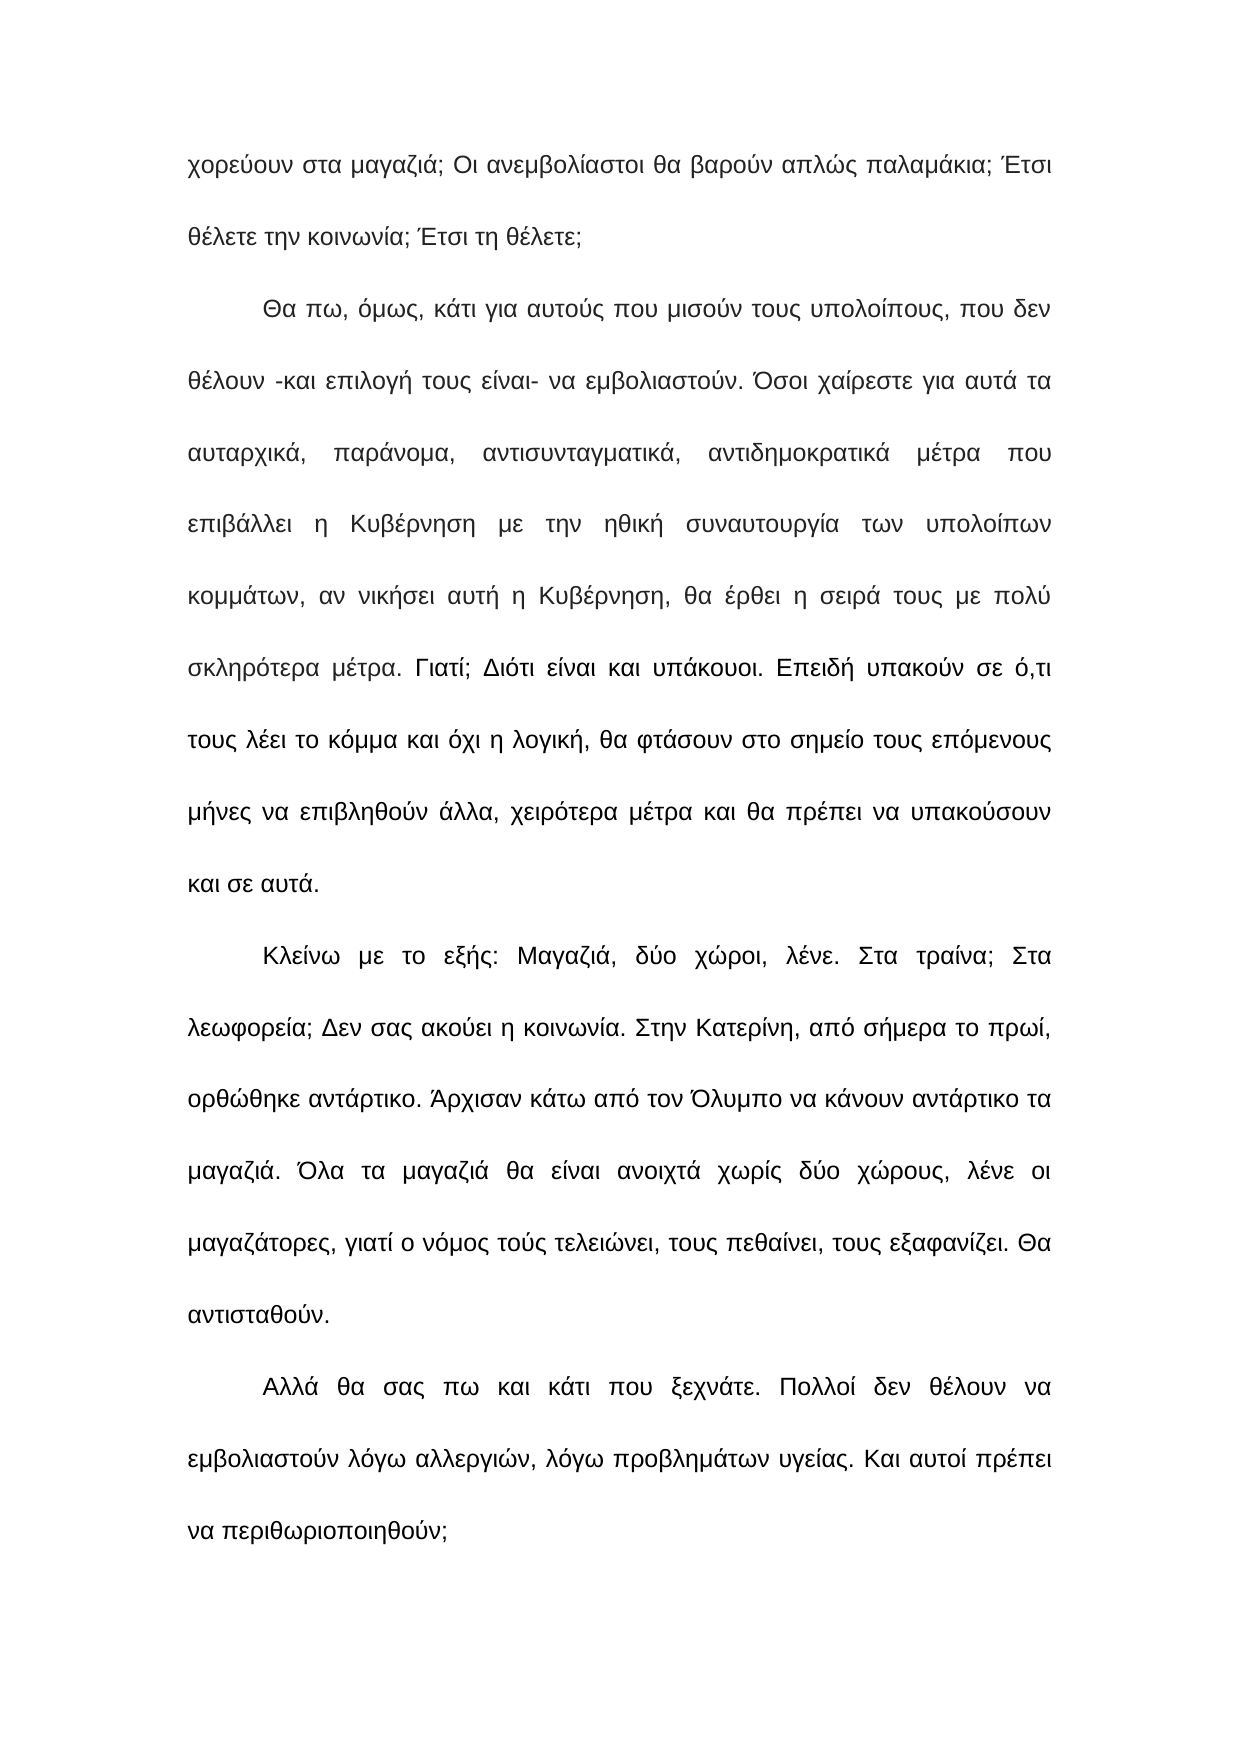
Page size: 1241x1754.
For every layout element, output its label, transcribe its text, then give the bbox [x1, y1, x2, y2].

text Θα πω, όμως, κάτι για αυτούς που μισούν τους υπολοίπους, που δεν θέλουν -και επιλογή τους είναι- να εμβολιαστούν. Όσοι χαίρεστε για αυτά τα αυταρχικά, παράνομα, αντισυνταγματικά, αντιδημοκρατικά μέτρα που επιβάλλει η Κυβέρνηση με την ηθική συναυτουργία των υπολοίπων κομμάτων, αν νικήσει αυτή η Κυβέρνηση, θα έρθει η σειρά τους με πολύ σκληρότερα μέτρα. Γιατί; Διότι είναι και υπάκουοι. Επειδή υπακούν σε ό,τι τους λέει το κόμμα και όχι η λογική, θα φτάσουν στο σημείο τους επόμενους μήνες να επιβληθούν άλλα, χειρότερα μέτρα και θα πρέπει να υπακούσουν και σε αυτά. [187, 294, 1053, 897]
text Αλλά θα σας πω και κάτι που ξεχνάτε. Πολλοί δεν θέλουν να εμβολιαστούν λόγω αλλεργιών, λόγω προβλημάτων υγείας. Και αυτοί πρέπει να περιθωριοποιηθούν; [187, 1372, 1053, 1544]
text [187, 150, 1053, 251]
text Κλείνω με το εξής: Μαγαζιά, δύο χώροι, λένε. Στα τραίνα; Στα λεωφορεία; Δεν σας ακούει η κοινωνία. Στην Κατερίνη, από σήμερα το πρωί, ορθώθηκε αντάρτικο. Άρχισαν κάτω από τον Όλυμπο να κάνουν αντάρτικο τα μαγαζιά. Όλα τα μαγαζιά θα είναι ανοιχτά χωρίς δύο χώρους, λένε οι μαγαζάτορες, γιατί ο νόμος τούς τελειώνει, τους πεθαίνει, τους εξαφανίζει. Θα αντισταθούν. [187, 941, 1053, 1329]
